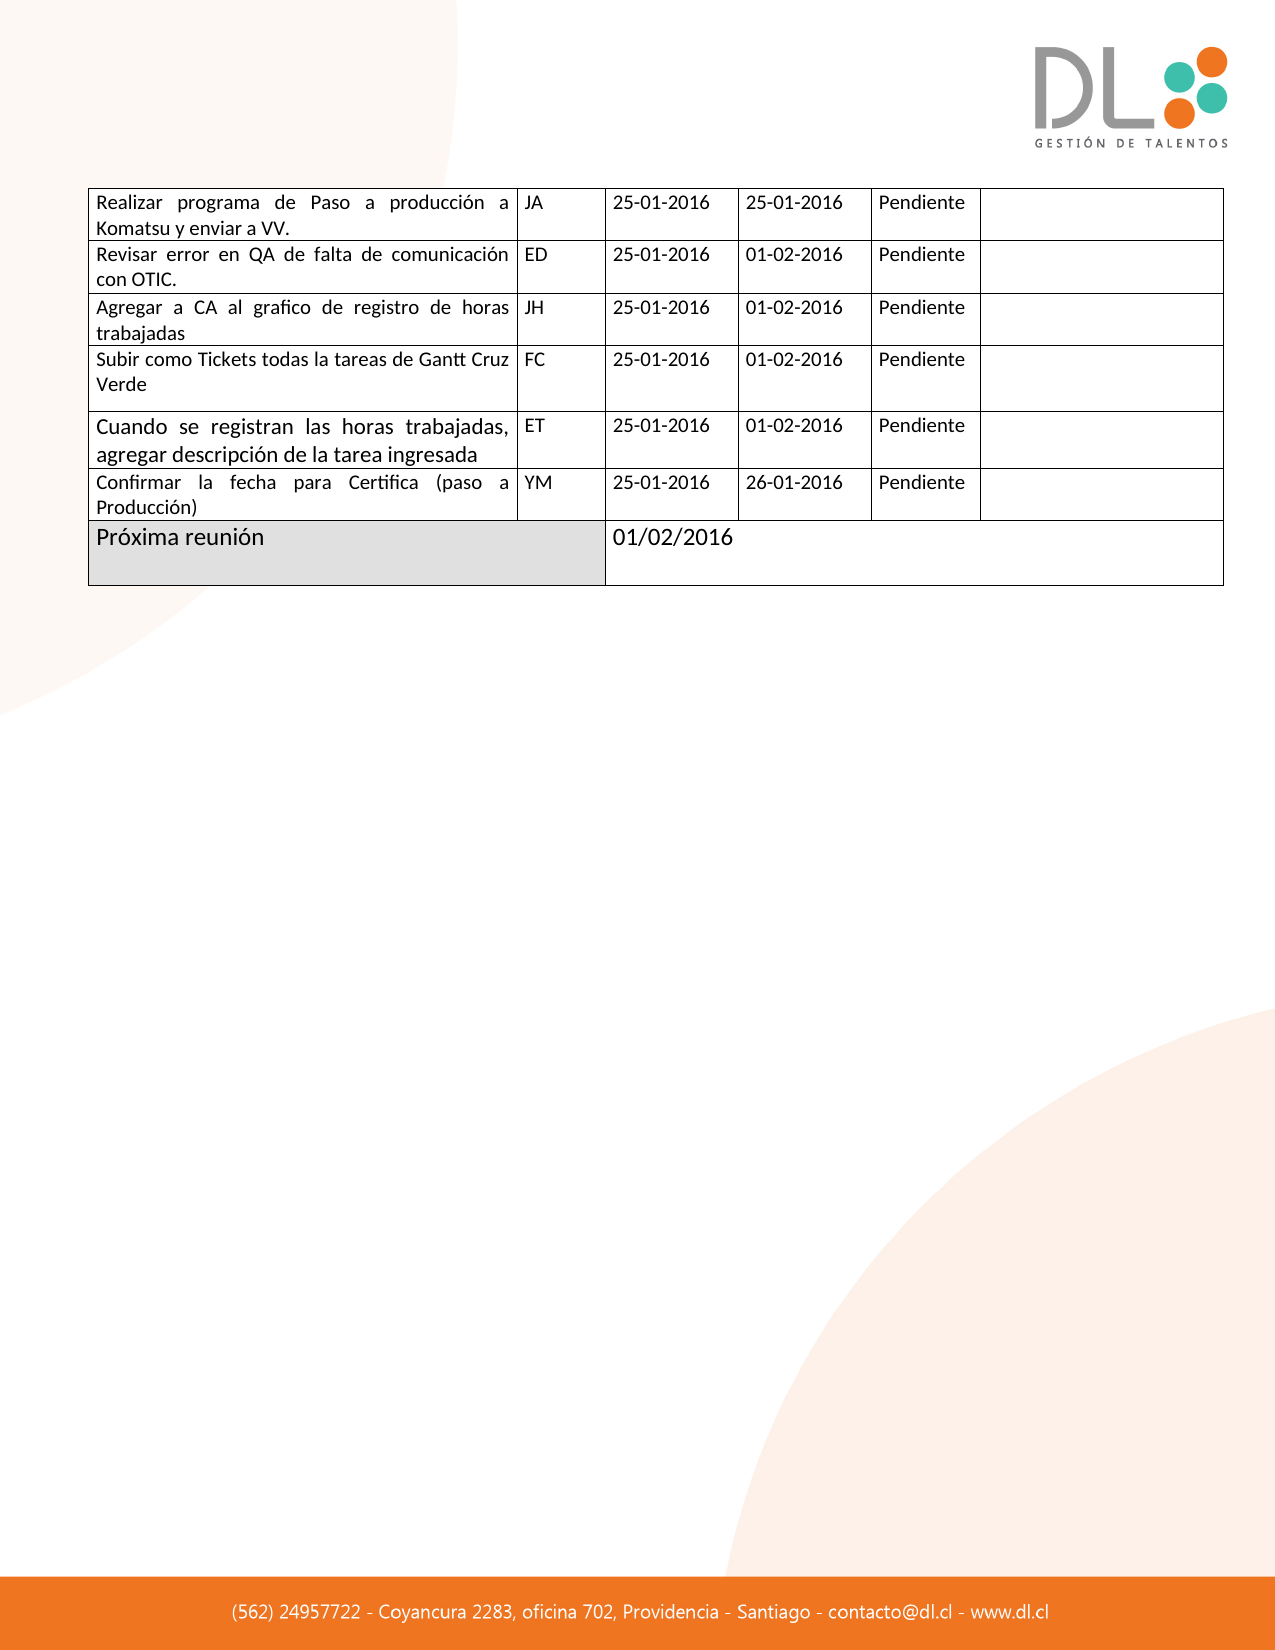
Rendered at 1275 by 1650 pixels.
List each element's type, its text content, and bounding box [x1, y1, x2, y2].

table_cell 25-01-2016 [606, 412, 738, 468]
table_cell [981, 412, 1223, 468]
table_cell Subir como Tickets todas la tareas de Gantt Cruz Verde [89, 346, 517, 411]
table_cell Pendiente [872, 189, 980, 240]
table_cell Revisar error en QA de falta de comunicación con OTIC. [89, 241, 517, 293]
table_cell 25-01-2016 [739, 189, 871, 240]
table_cell Pendiente [872, 241, 980, 293]
table_cell 01/02/2016 [606, 521, 1223, 585]
table_cell ED [518, 241, 605, 293]
table_cell JA [518, 189, 605, 240]
table_cell 25-01-2016 [606, 189, 738, 240]
table_cell Confirmar la fecha para Certifica (paso a Producción) [89, 469, 517, 520]
table_cell Agregar a CA al grafico de registro de horas trabajadas [89, 294, 517, 345]
picture [0, 0, 1275, 919]
table_cell FC [518, 346, 605, 411]
table_cell 01-02-2016 [739, 241, 871, 293]
table_cell Pendiente [872, 294, 980, 345]
table_cell [981, 189, 1223, 240]
table_cell Cuando se registran las horas trabajadas, agregar descripción de la tarea ingresada [89, 412, 517, 468]
table_cell 25-01-2016 [606, 294, 738, 345]
table_cell 25-01-2016 [606, 469, 738, 520]
table_cell Realizar programa de Paso a producción a Komatsu y enviar a VV. [89, 189, 517, 240]
table_cell 25-01-2016 [606, 346, 738, 411]
table_cell Pendiente [872, 469, 980, 520]
table_cell 01-02-2016 [739, 346, 871, 411]
table_cell ET [518, 412, 605, 468]
table_cell [981, 346, 1223, 411]
table_cell 01-02-2016 [739, 412, 871, 468]
table_cell [981, 241, 1223, 293]
picture [0, 992, 1275, 1650]
table_cell [981, 294, 1223, 345]
table_cell Pendiente [872, 346, 980, 411]
table_cell Próxima reunión [89, 521, 605, 585]
table_cell JH [518, 294, 605, 345]
table_cell YM [518, 469, 605, 520]
table_cell 26-01-2016 [739, 469, 871, 520]
table_cell Pendiente [872, 412, 980, 468]
table_cell 25-01-2016 [606, 241, 738, 293]
table_cell [981, 469, 1223, 520]
table_cell 01-02-2016 [739, 294, 871, 345]
